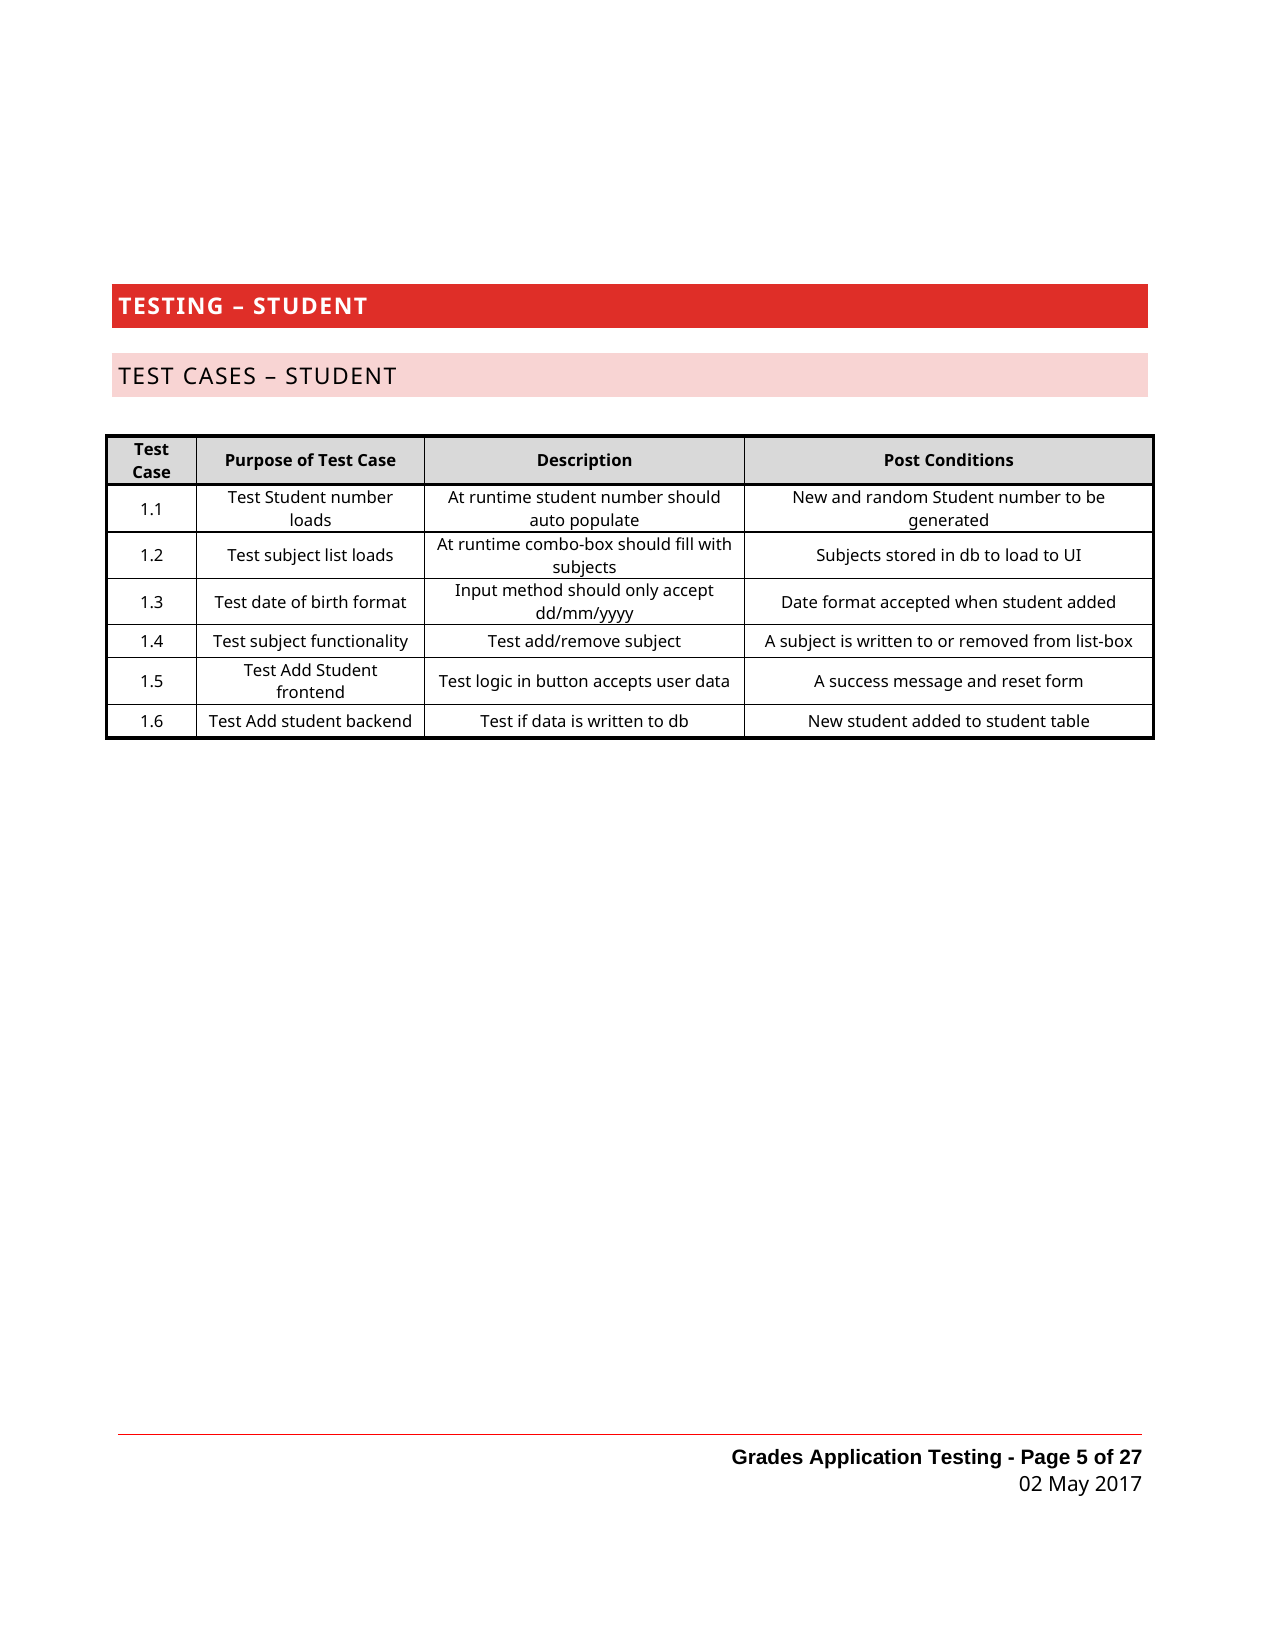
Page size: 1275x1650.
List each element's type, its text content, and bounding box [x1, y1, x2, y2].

table_cell A success message and reset form [745, 658, 1152, 704]
table_cell New student added to student table [745, 705, 1152, 736]
table_cell Test add/remove subject [425, 625, 744, 657]
table_cell At runtime combo-box should fill with subjects [425, 533, 744, 578]
table_cell 1.3 [108, 579, 196, 624]
table_cell Test Add Student frontend [197, 658, 424, 704]
table_cell 1.4 [108, 625, 196, 657]
table_header Description [425, 438, 744, 483]
table_cell Test Add student backend [197, 705, 424, 736]
table_cell Test Student number loads [197, 486, 424, 531]
table_cell Test if data is written to db [425, 705, 744, 736]
table_cell 1.2 [108, 533, 196, 578]
subtitle Test Cases – Student [118, 360, 1142, 391]
subtitle Testing – Student [118, 290, 1142, 322]
table_cell 1.6 [108, 705, 196, 736]
table_header Post Conditions [745, 438, 1152, 483]
table_cell Subjects stored in db to load to UI [745, 533, 1152, 578]
table_cell Input method should only accept dd/mm/yyyy [425, 579, 744, 624]
table_cell A subject is written to or removed from list-box [745, 625, 1152, 657]
table_cell At runtime student number should auto populate [425, 486, 744, 531]
table_cell 1.1 [108, 486, 196, 531]
table_cell Test subject functionality [197, 625, 424, 657]
table_cell Test subject list loads [197, 533, 424, 578]
table_cell New and random Student number to be generated [745, 486, 1152, 531]
table_cell Test date of birth format [197, 579, 424, 624]
table_cell Test logic in button accepts user data [425, 658, 744, 704]
table_cell Date format accepted when student added [745, 579, 1152, 624]
table_cell 1.5 [108, 658, 196, 704]
table_header Purpose of Test Case [197, 438, 424, 483]
table_header Test Case [108, 438, 196, 483]
